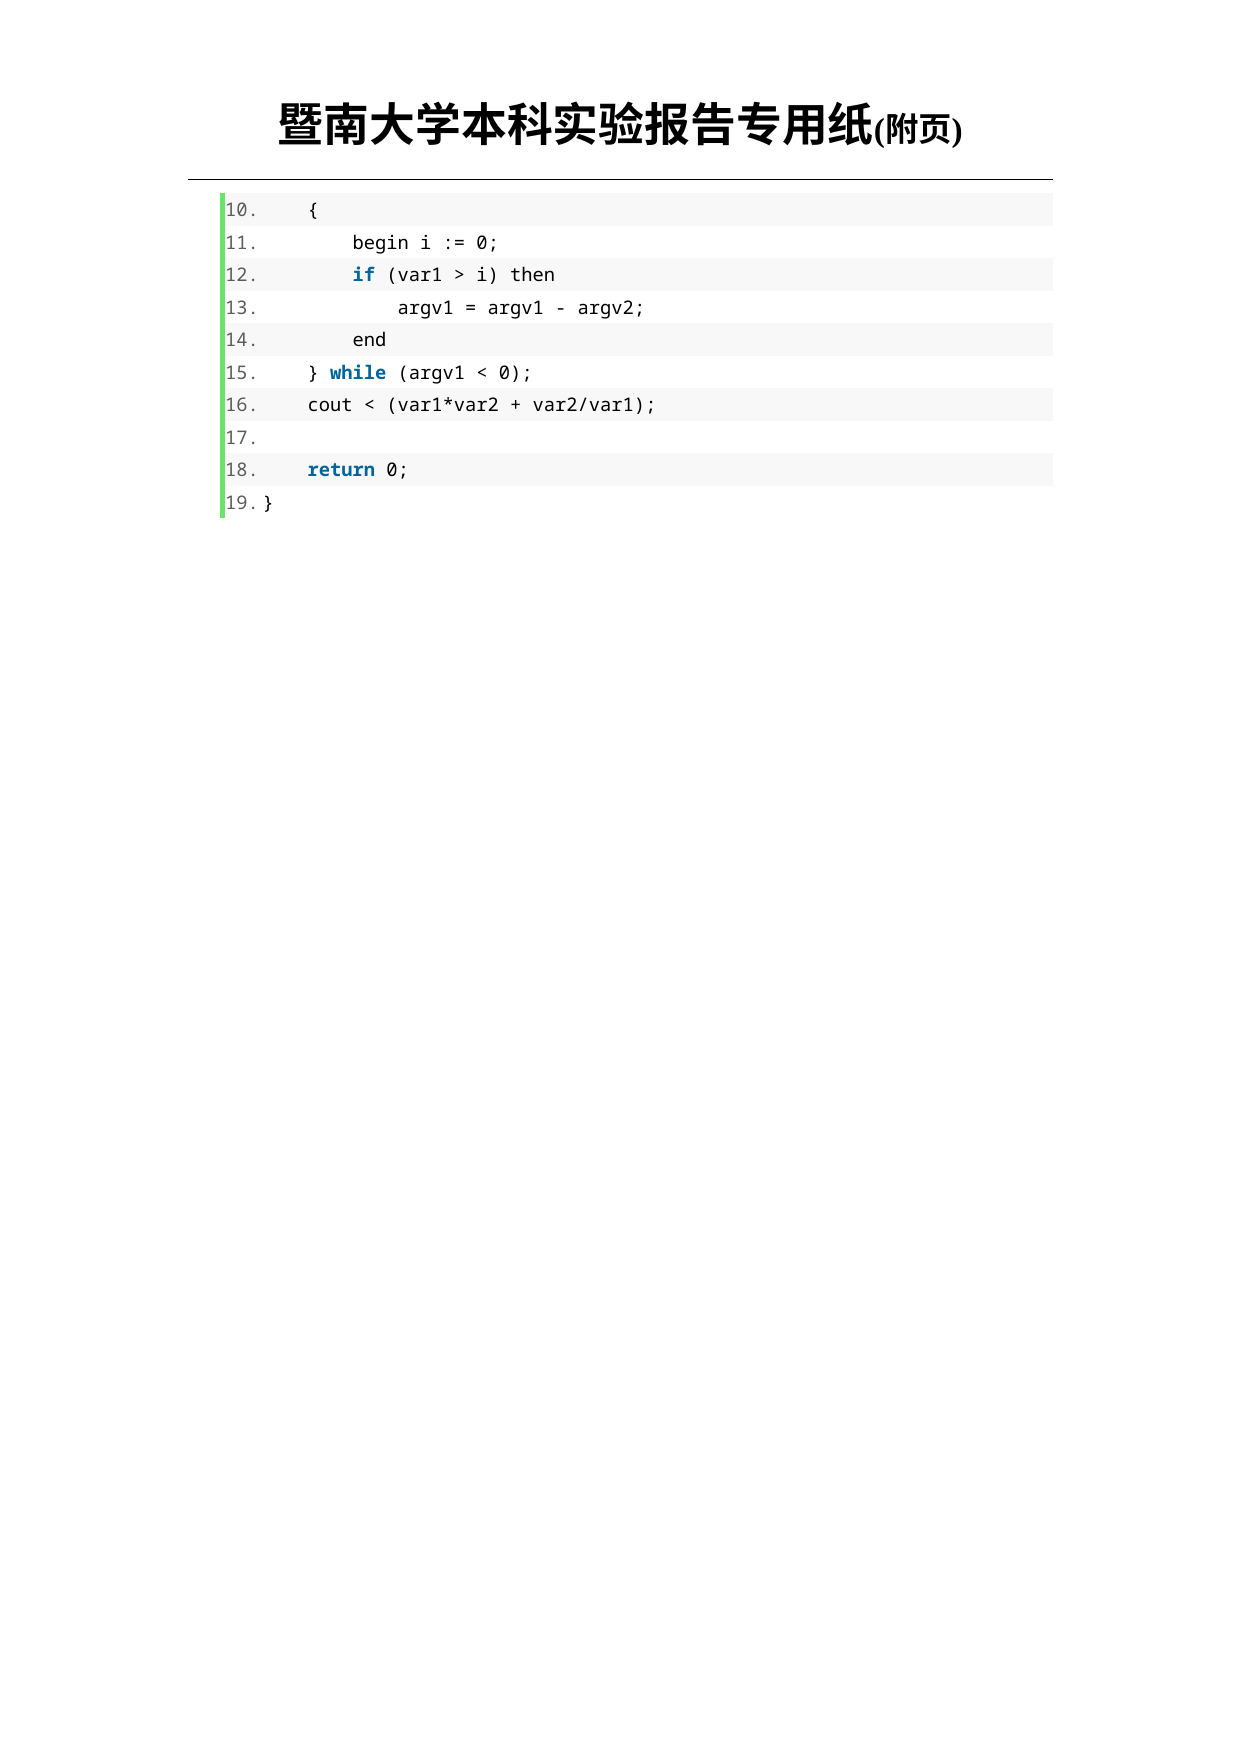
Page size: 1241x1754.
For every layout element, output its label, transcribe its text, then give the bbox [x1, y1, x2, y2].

list begin i := 0; [225, 226, 1053, 258]
list } [225, 486, 1053, 518]
list argv1 = argv1 - argv2; [225, 291, 1053, 323]
list return 0; [225, 453, 1053, 486]
list end [225, 323, 1053, 356]
list if (var1 > i) then [225, 258, 1053, 291]
list } while (argv1 < 0); [225, 356, 1053, 388]
list cout < (var1*var2 + var2/var1); [225, 388, 1053, 421]
list { [225, 193, 1053, 226]
